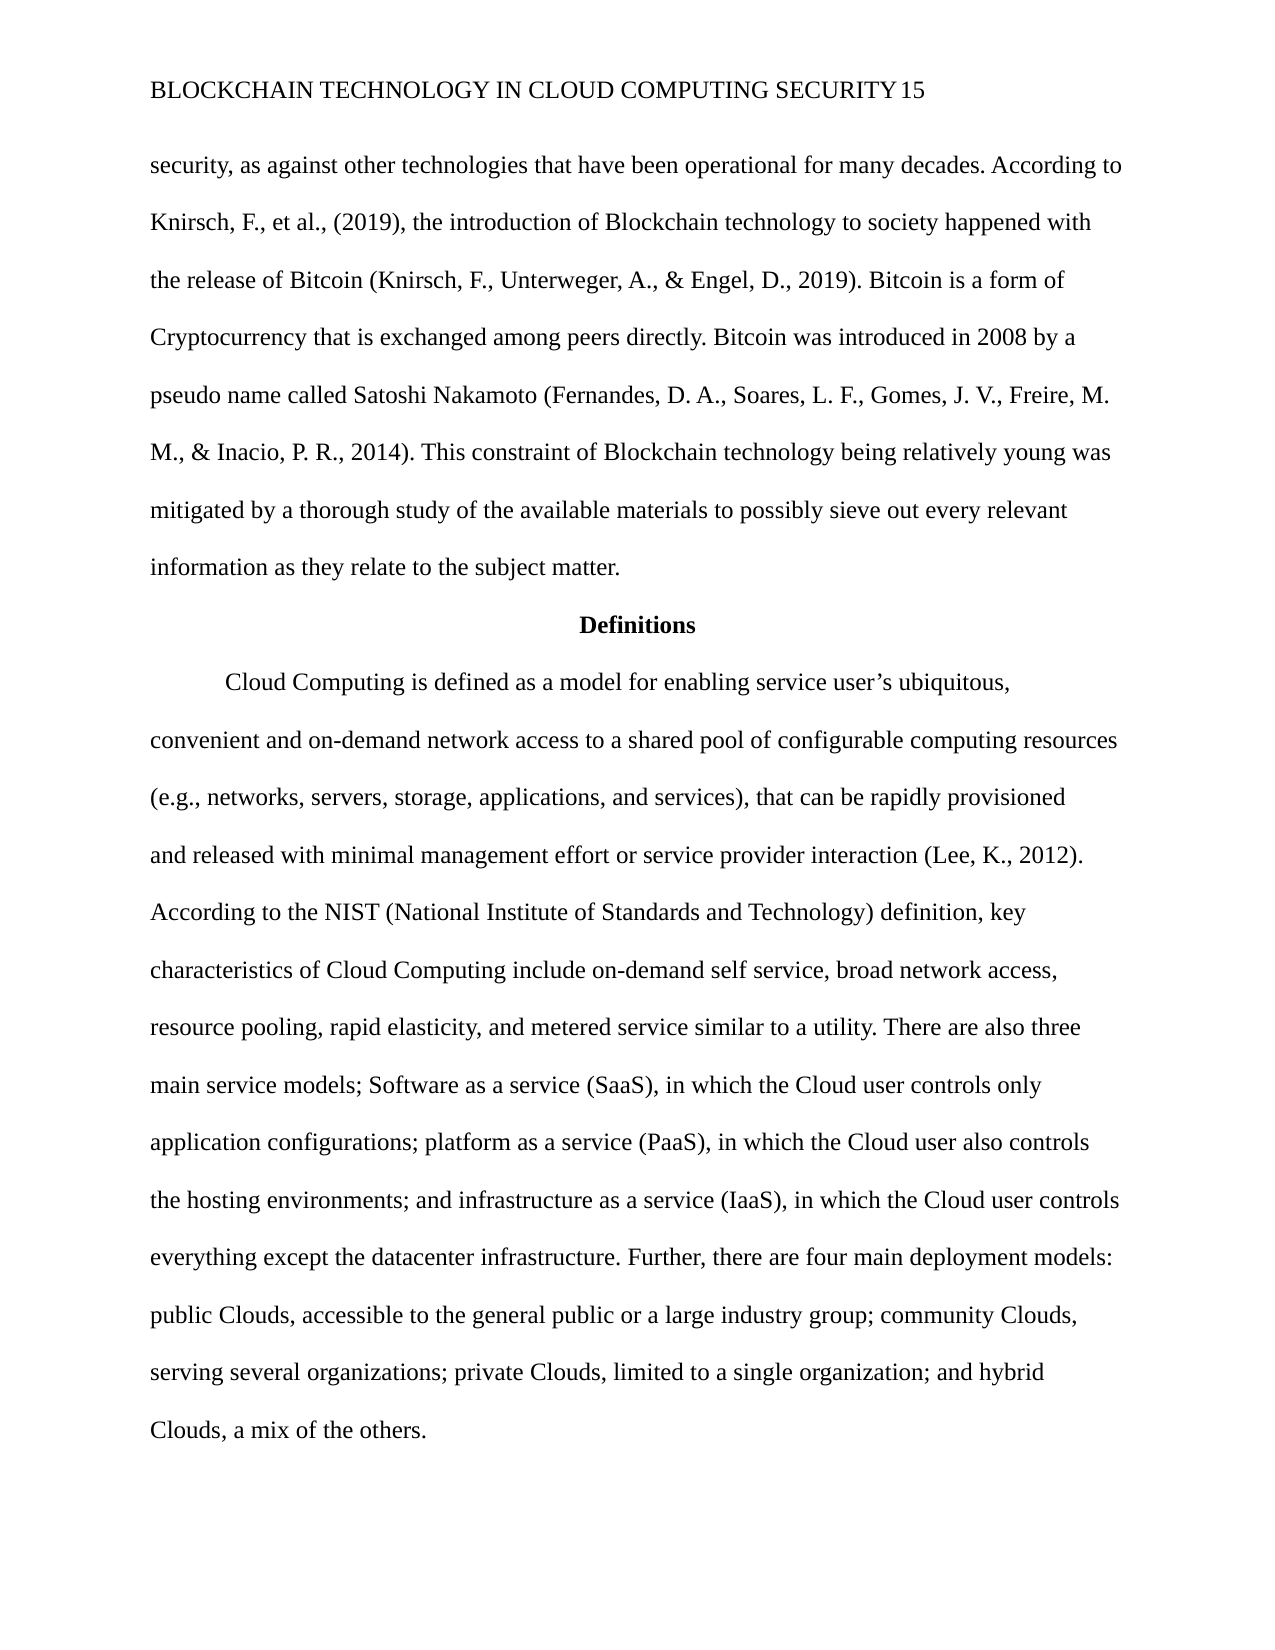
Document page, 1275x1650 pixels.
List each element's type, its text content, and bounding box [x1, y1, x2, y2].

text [150, 150, 1125, 581]
text Clouds, a mix of the others. [150, 1415, 1125, 1444]
text and released with minimal management effort or service provider interaction (Lee, K., 2012). According to the NIST (National Institute of Standards and Technology) definition, key characteristics of Cloud Computing include on-demand self service, broad network access, resource pooling, rapid elasticity, and metered service similar to a utility. There are also three main service models; Software as a service (SaaS), in which the Cloud user controls only application configurations; platform as a service (PaaS), in which the Cloud user also controls the hosting environments; and infrastructure as a service (IaaS), in which the Cloud user controls everything except the datacenter infrastructure. Further, there are four main deployment models: public Clouds, accessible to the general public or a large industry group; community Clouds, serving several organizations; private Clouds, limited to a single organization; and hybrid [150, 840, 1125, 1386]
subtitle Definitions [150, 610, 1125, 639]
text Cloud Computing is defined as a model for enabling service user’s ubiquitous, convenient and on-demand network access to a shared pool of configurable computing resources (e.g., networks, servers, storage, applications, and services), that can be rapidly provisioned [150, 667, 1125, 811]
